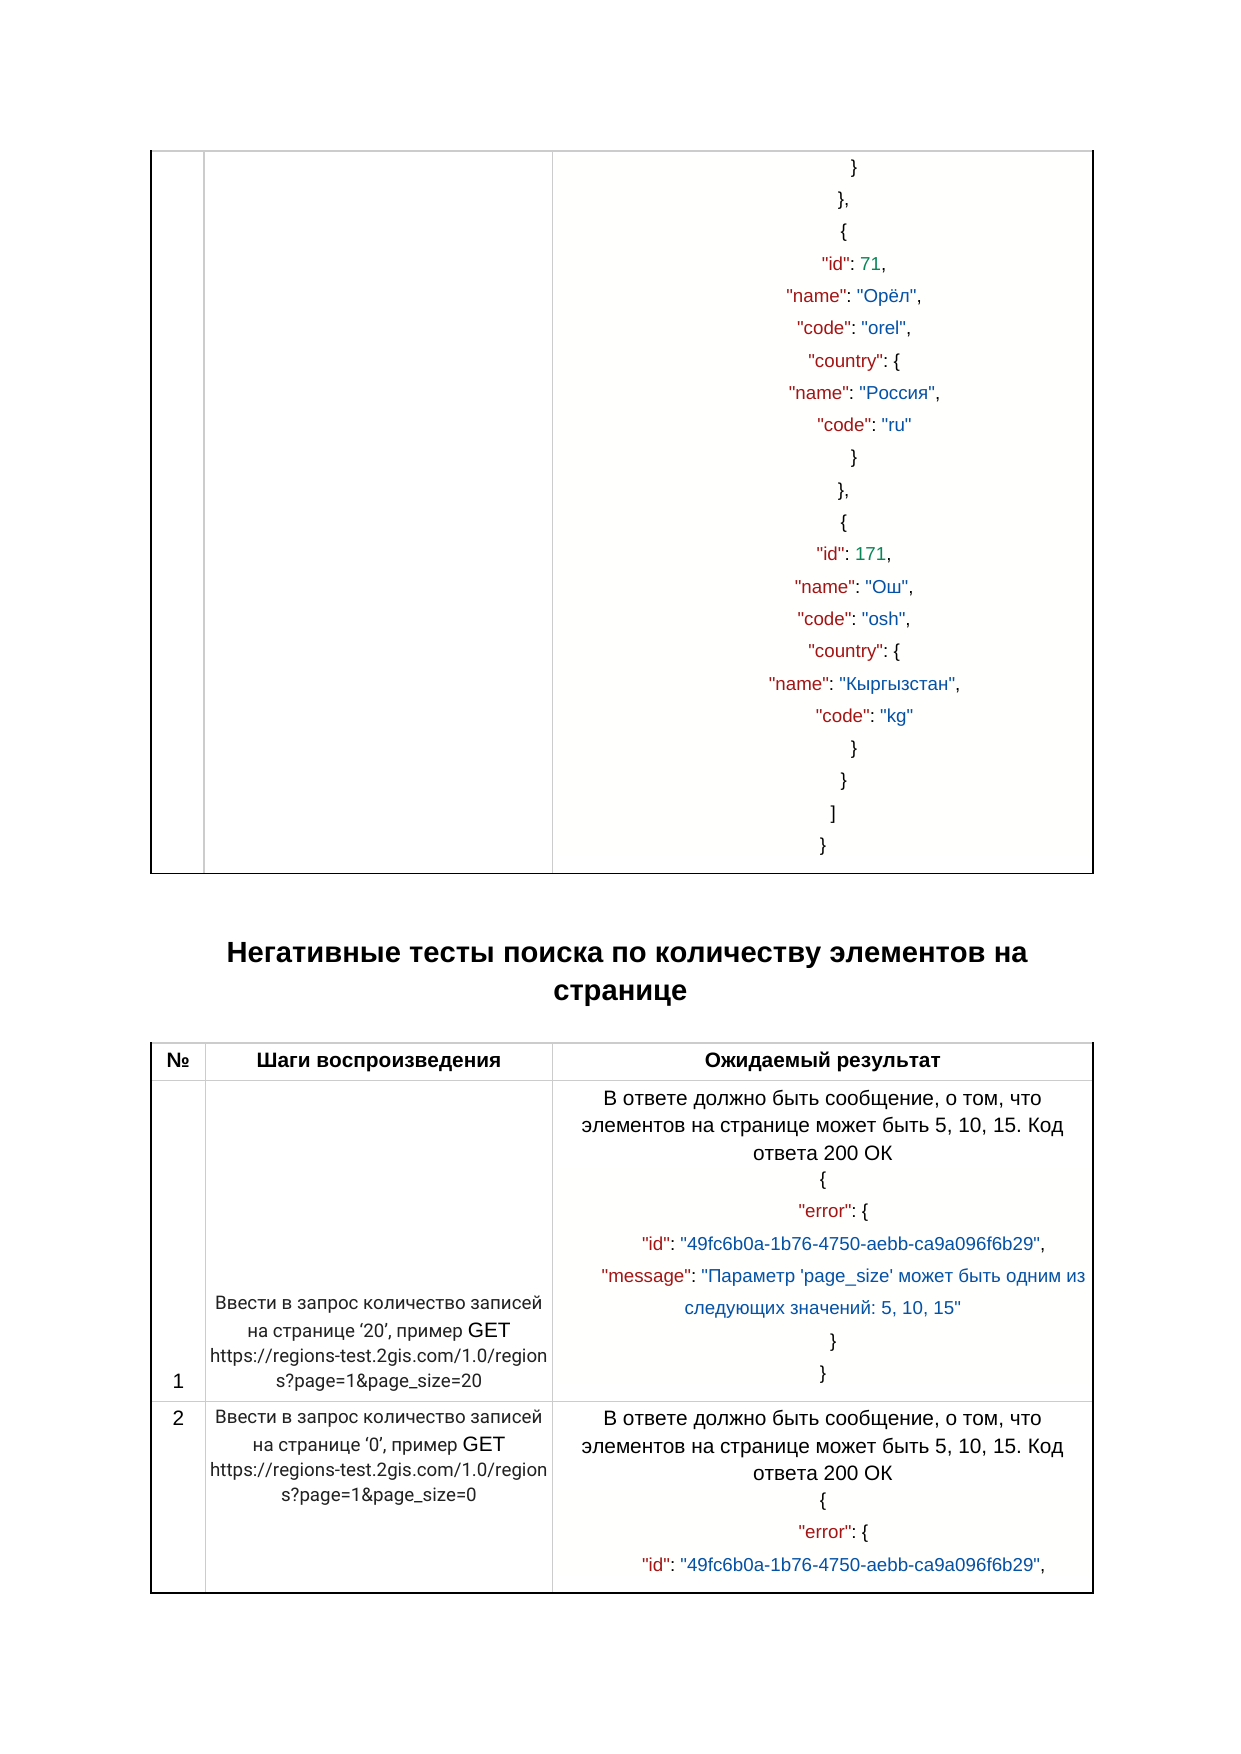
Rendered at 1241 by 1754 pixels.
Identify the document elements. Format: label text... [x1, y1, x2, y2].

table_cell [553, 152, 1092, 873]
table_header № [152, 1044, 205, 1080]
table_header Шаги воспроизведения [206, 1044, 552, 1080]
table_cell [206, 1402, 552, 1592]
table_cell 1 [152, 1081, 205, 1401]
table_header Ожидаемый результат [553, 1044, 1092, 1080]
table_cell 2 [152, 1402, 205, 1592]
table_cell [553, 1402, 1092, 1592]
text Негативные тесты поиска по количеству элементов на странице [150, 935, 1090, 1007]
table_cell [205, 152, 552, 873]
table_cell 4 [152, 152, 203, 873]
table_cell Ввести в запрос количество записей на странице ‘20’, пример GET https://regions-test.2gis.com/1.0/regions?page=1&page_size=20 [206, 1081, 552, 1401]
